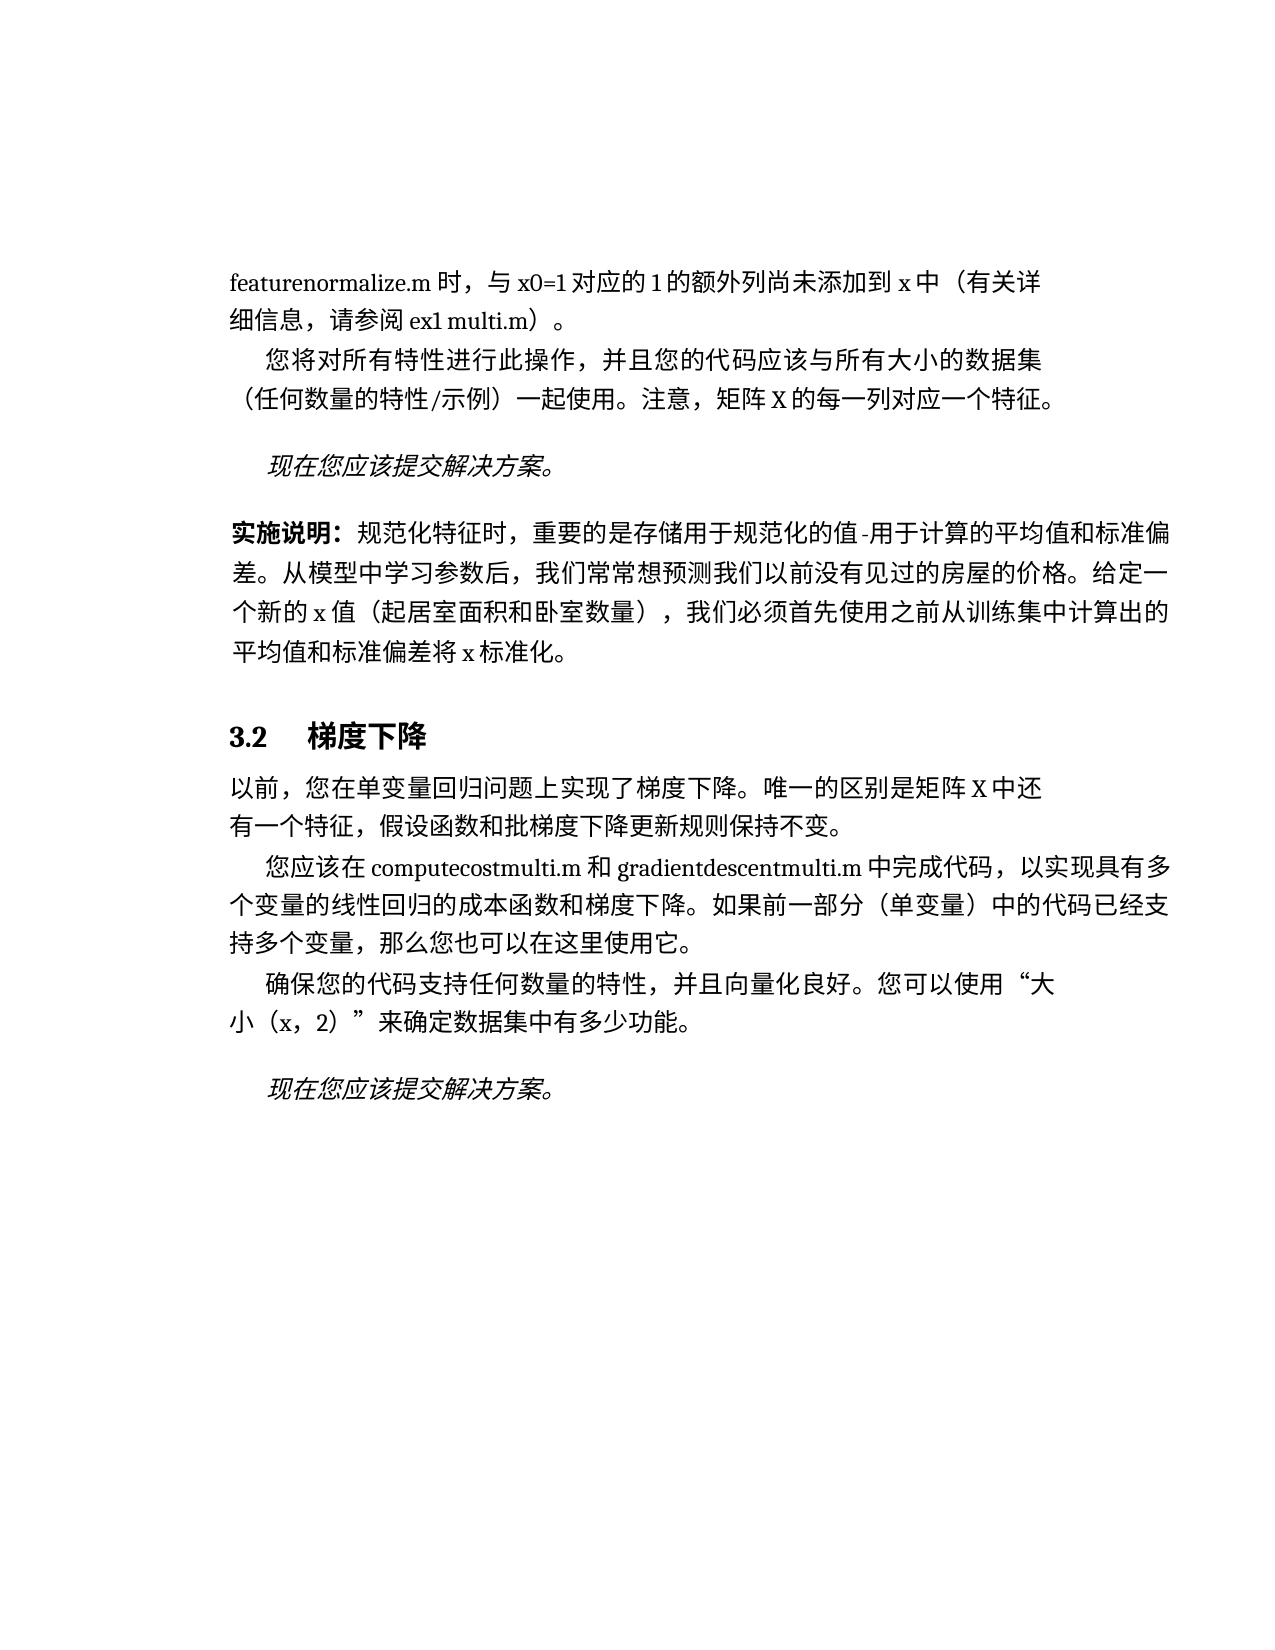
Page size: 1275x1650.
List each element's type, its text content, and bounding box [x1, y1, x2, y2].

text 您将对所有特性进行此操作，并且您的代码应该与所有大小的数据集（任何数量的特性/示例）一起使用。注意，矩阵X的每一列对应一个特征。 [229, 341, 1042, 415]
text 现在您应该提交解决方案。 [266, 446, 1140, 483]
subtitle 3.2 梯度下降 [229, 713, 1171, 757]
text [229, 262, 1042, 337]
text 以前，您在单变量回归问题上实现了梯度下降。唯一的区别是矩阵X中还有一个特征，假设函数和批梯度下降更新规则保持不变。 [229, 768, 1042, 843]
text 您应该在computecostmulti.m和gradientdescentmulti.m中完成代码，以实现具有多个变量的线性回归的成本函数和梯度下降。如果前一部分（单变量）中的代码已经支持多个变量，那么您也可以在这里使用它。 [229, 847, 1171, 960]
text 实施说明：规范化特征时，重要的是存储用于规范化的值-用于计算的平均值和标准偏差。从模型中学习参数后，我们常常想预测我们以前没有见过的房屋的价格。给定一个新的x值（起居室面积和卧室数量），我们必须首先使用之前从训练集中计算出的平均值和标准偏差将x标准化。 [231, 513, 1171, 669]
text 现在您应该提交解决方案。 [266, 1070, 1140, 1106]
text 确保您的代码支持任何数量的特性，并且向量化良好。您可以使用“大小（x，2）”来确定数据集中有多少功能。 [229, 964, 1056, 1039]
